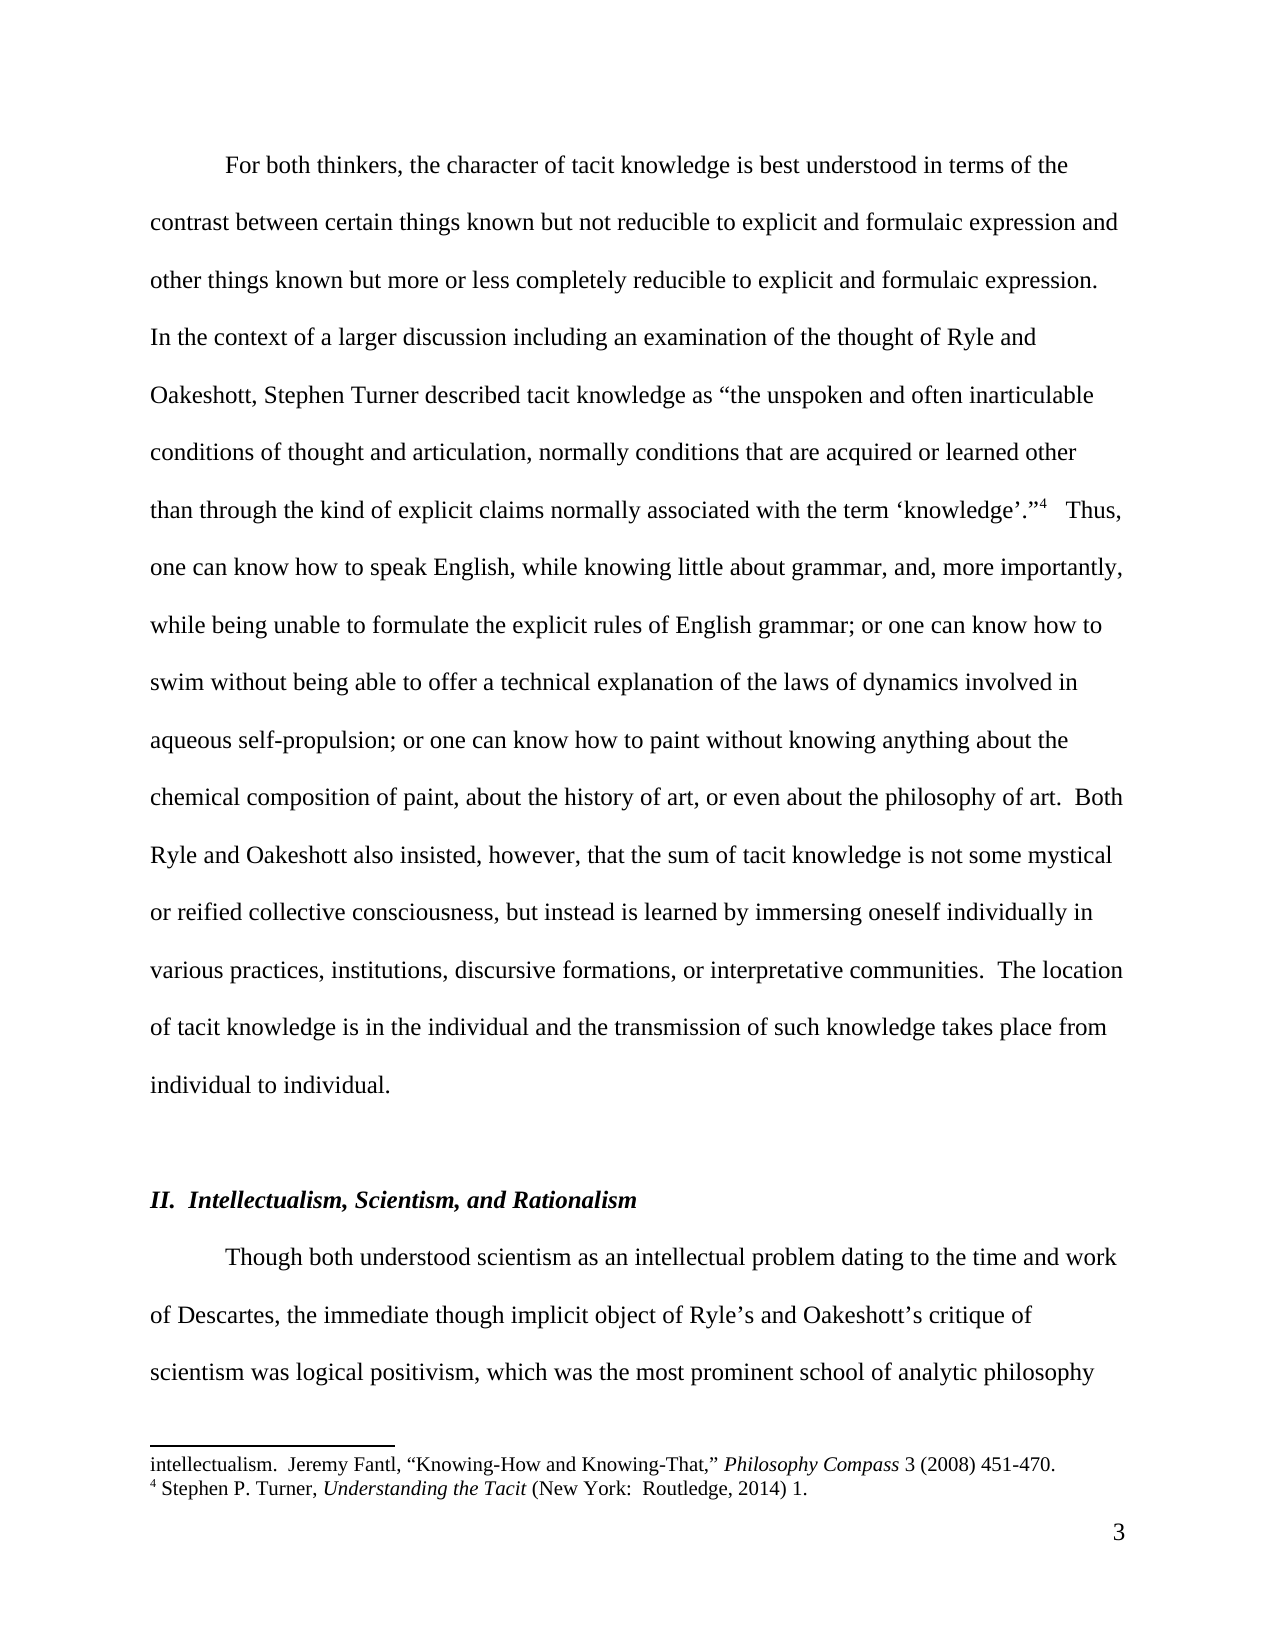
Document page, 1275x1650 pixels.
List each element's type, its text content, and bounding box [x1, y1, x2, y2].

text For both thinkers, the character of tacit knowledge is best understood in terms of the contrast between certain things known but not reducible to explicit and formulaic expression and other things known but more or less completely reducible to explicit and formulaic expression. In the context of a larger discussion including an examination of the thought of Ryle and Oakeshott, Stephen Turner described tacit knowledge as “the unspoken and often inarticulable conditions of thought and articulation, normally conditions that are acquired or learned other than through the kind of explicit claims normally associated with the term ‘knowledge’.” Thus, one can know how to speak English, while knowing little about grammar, and, more importantly, while being unable to formulate the explicit rules of English grammar; or one can know how to swim without being able to offer a technical explanation of the laws of dynamics involved in aqueous self-propulsion; or one can know how to paint without knowing anything about the chemical composition of paint, about the history of art, or even about the philosophy of art. Both Ryle and Oakeshott also insisted, however, that the sum of tacit knowledge is not some mystical or reified collective consciousness, but instead is learned by immersing oneself individually in various practices, institutions, discursive formations, or interpretative communities. The location of tacit knowledge is in the individual and the transmission of such knowledge takes place from individual to individual. [150, 150, 1125, 1099]
text II. Intellectualism, Scientism, and Rationalism [150, 1185, 1125, 1214]
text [150, 1242, 1125, 1386]
